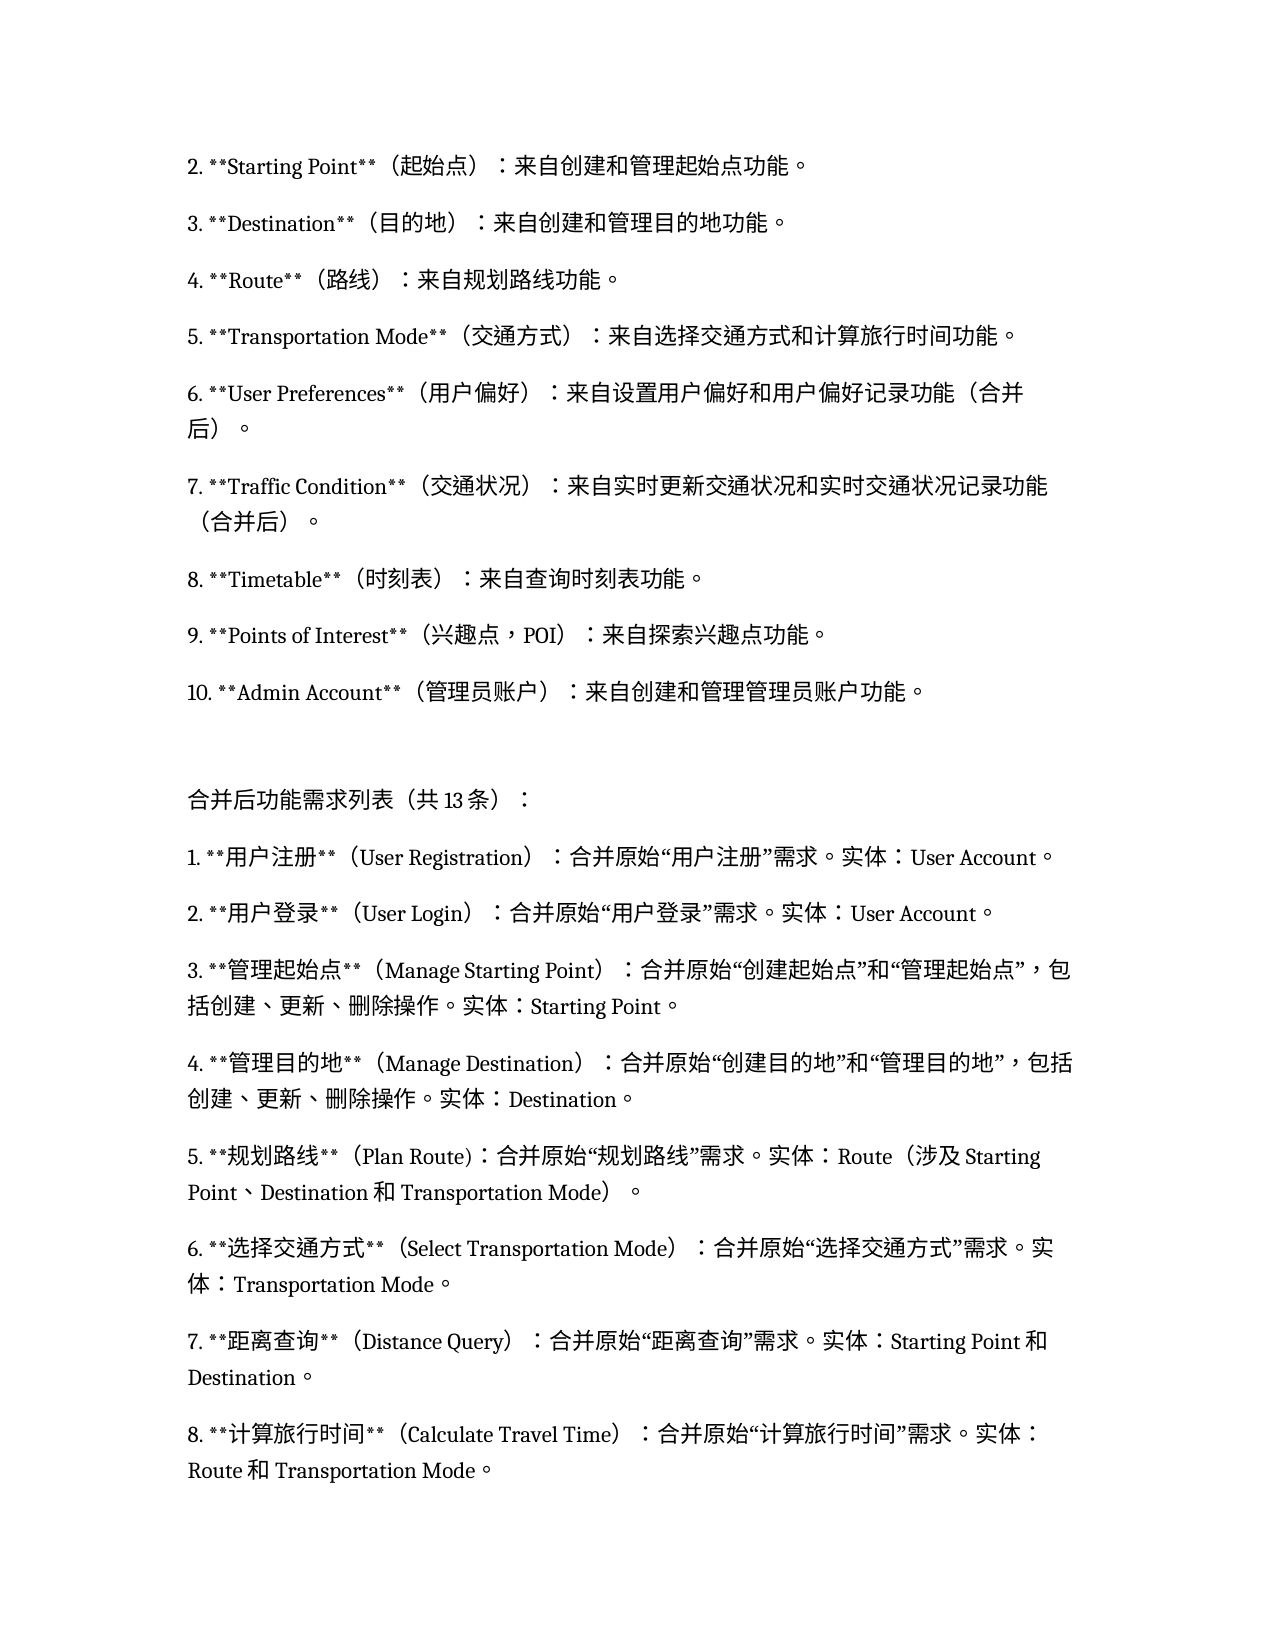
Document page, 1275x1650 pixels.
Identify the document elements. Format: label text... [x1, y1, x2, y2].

text 4. **管理目的地**（Manage Destination）：合并原始“创建目的地”和“管理目的地”，包括创建、更新、删除操作。实体：Destination。 [187, 1047, 1087, 1114]
text 7. **Traffic Condition**（交通状况）：来自实时更新交通状况和实时交通状况记录功能（合并后）。 [187, 470, 1087, 537]
text 1. **用户注册**（User Registration）：合并原始“用户注册”需求。实体：User Account。 [187, 841, 1087, 872]
text 5. **Transportation Mode**（交通方式）：来自选择交通方式和计算旅行时间功能。 [187, 320, 1087, 352]
text 6. **User Preferences**（用户偏好）：来自设置用户偏好和用户偏好记录功能（合并后）。 [187, 377, 1087, 444]
text 2. **用户登录**（User Login）：合并原始“用户登录”需求。实体：User Account。 [187, 897, 1087, 929]
text 2. **Starting Point**（起始点）：来自创建和管理起始点功能。 [187, 150, 1087, 181]
text 4. **Route**（路线）：来自规划路线功能。 [187, 263, 1087, 295]
text 合并后功能需求列表（共13条）： [187, 784, 1087, 815]
text 9. **Points of Interest**（兴趣点，POI）：来自探索兴趣点功能。 [187, 619, 1087, 651]
text 10. **Admin Account**（管理员账户）：来自创建和管理管理员账户功能。 [187, 676, 1087, 707]
text 7. **距离查询**（Distance Query）：合并原始“距离查询”需求。实体：Starting Point和Destination。 [187, 1325, 1087, 1392]
text 8. **计算旅行时间**（Calculate Travel Time）：合并原始“计算旅行时间”需求。实体：Route和Transportation Mode。 [187, 1418, 1087, 1485]
text 6. **选择交通方式**（Select Transportation Mode）：合并原始“选择交通方式”需求。实体：Transportation Mode。 [187, 1232, 1087, 1299]
text 5. **规划路线**（Plan Route)：合并原始“规划路线”需求。实体：Route（涉及Starting Point、Destination和Transportation Mode）。 [187, 1139, 1087, 1207]
text 8. **Timetable**（时刻表）：来自查询时刻表功能。 [187, 562, 1087, 594]
text 3. **Destination**（目的地）：来自创建和管理目的地功能。 [187, 207, 1087, 238]
text 3. **管理起始点**（Manage Starting Point）：合并原始“创建起始点”和“管理起始点”，包括创建、更新、删除操作。实体：Starting Point。 [187, 954, 1087, 1021]
